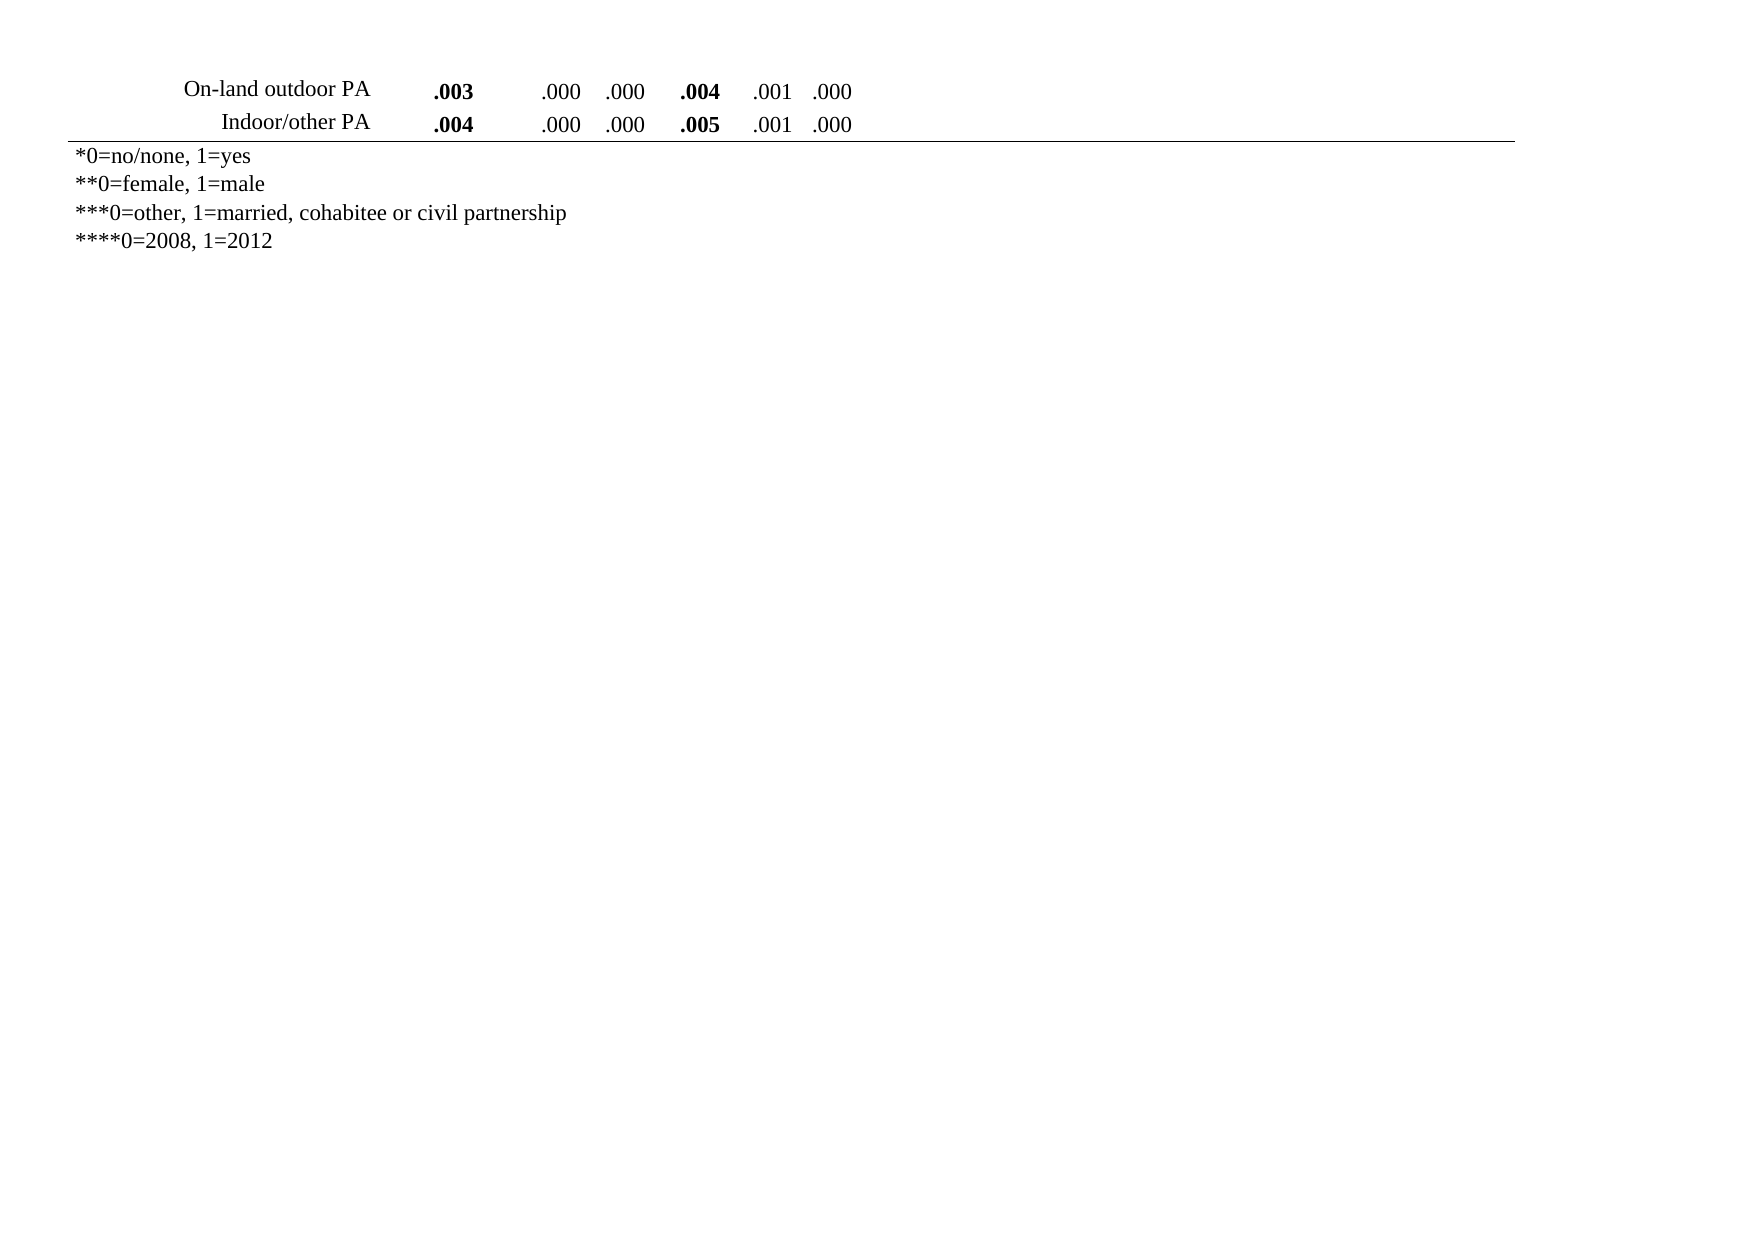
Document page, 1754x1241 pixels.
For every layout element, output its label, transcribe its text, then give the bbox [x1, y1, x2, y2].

text ****0=2008, 1=2012 [75, 227, 1679, 253]
text *0=no/none, 1=yes [75, 142, 1679, 168]
text **0=female, 1=male [75, 170, 1679, 196]
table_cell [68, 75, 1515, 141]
text ***0=other, 1=married, cohabitee or civil partnership [75, 198, 1679, 225]
